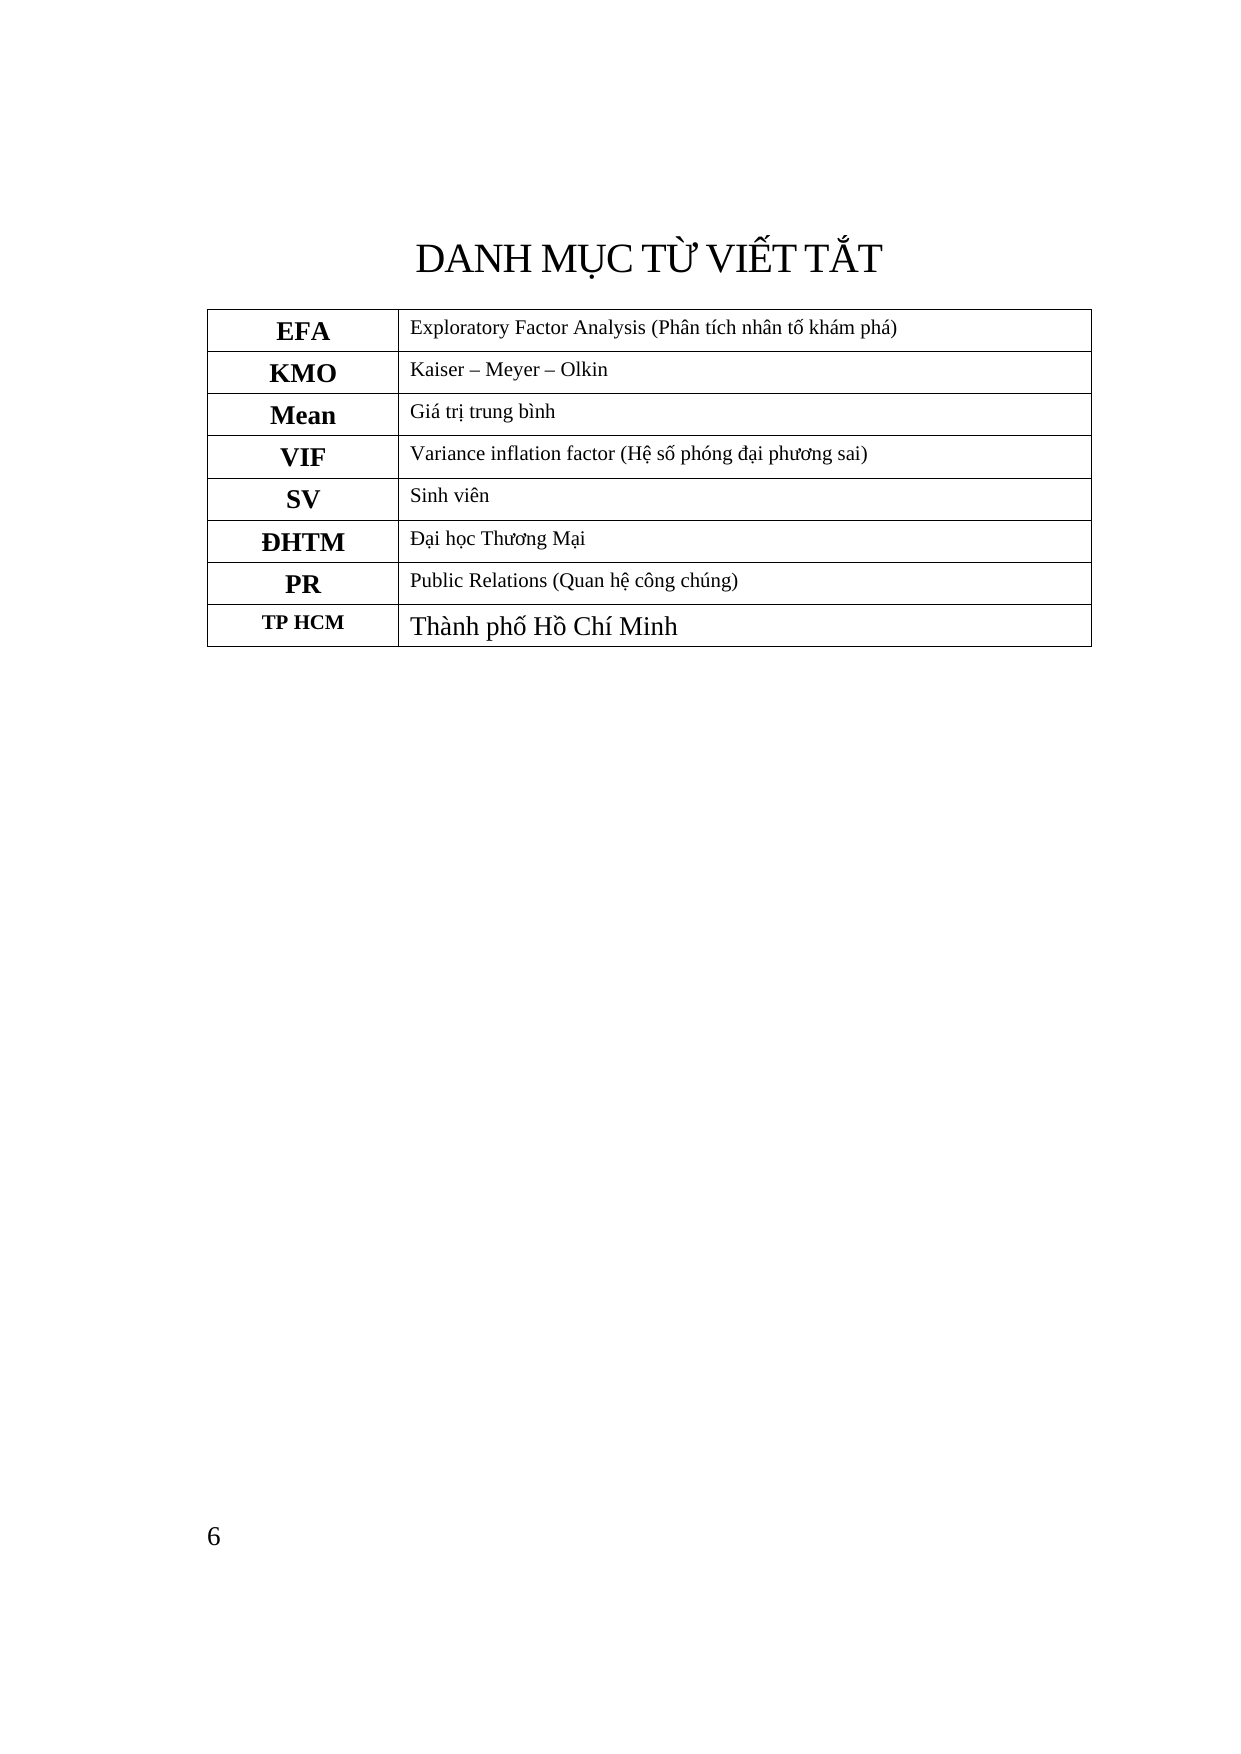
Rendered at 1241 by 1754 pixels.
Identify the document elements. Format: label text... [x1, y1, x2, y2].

table_cell ĐHTM [208, 521, 398, 562]
table_cell Giá trị trung bình [399, 394, 1091, 435]
table_cell SV [208, 479, 398, 519]
table_cell KMO [208, 352, 398, 393]
table_cell Sinh viên [399, 479, 1091, 519]
table_cell Kaiser – Meyer – Olkin [399, 352, 1091, 393]
table_cell Variance inflation factor (Hệ số phóng đại phương sai) [399, 436, 1091, 477]
table_cell VIF [208, 436, 398, 477]
title DANH MỤC TỪ VIẾT TẮT [207, 234, 1092, 282]
table_cell Mean [208, 394, 398, 435]
table_cell Thành phố Hồ Chí Minh [399, 605, 1091, 646]
table_cell PR [208, 563, 398, 604]
table_cell Đại học Thương Mại [399, 521, 1091, 562]
table_cell Public Relations (Quan hệ công chúng) [399, 563, 1091, 604]
table_header EFA [208, 310, 398, 351]
table_header Exploratory Factor Analysis (Phân tích nhân tố khám phá) [399, 310, 1091, 351]
table_cell TP HCM [208, 605, 398, 646]
